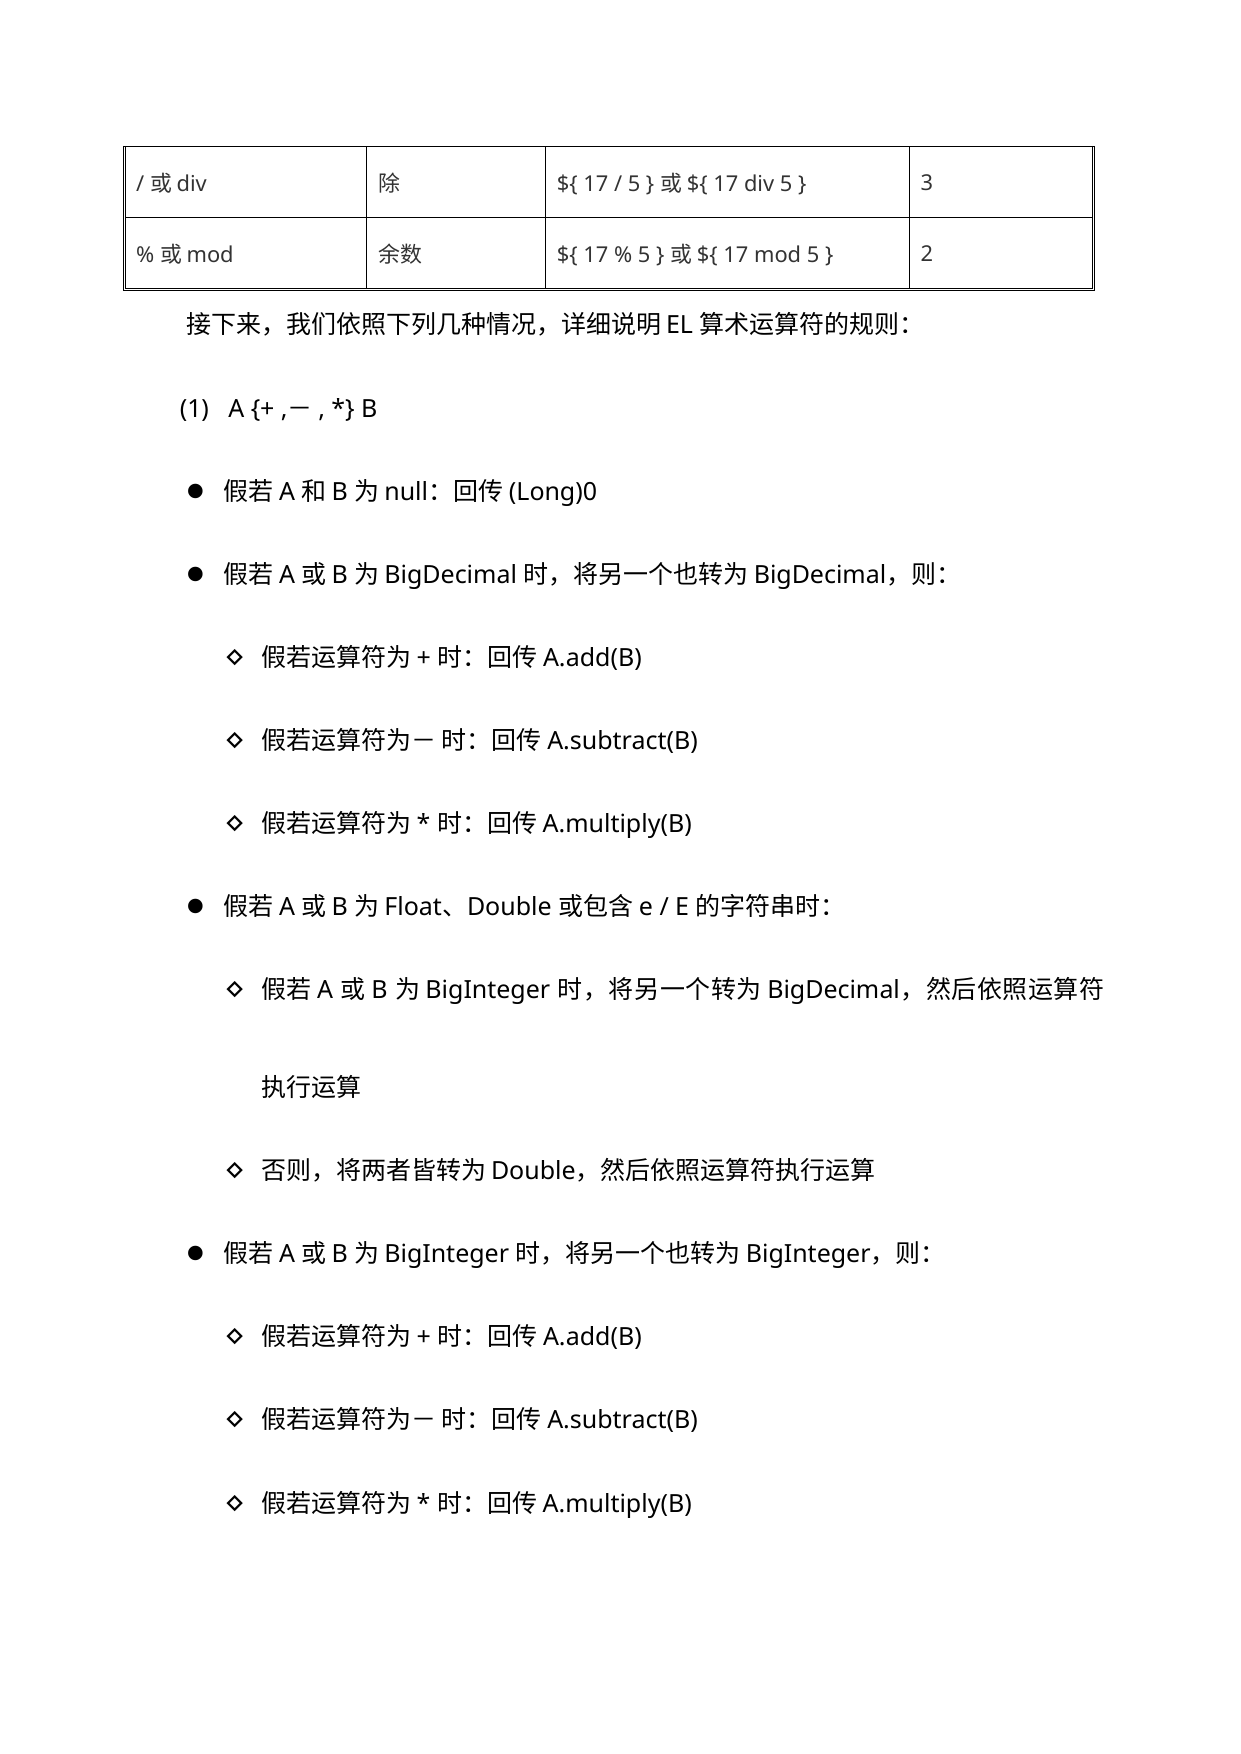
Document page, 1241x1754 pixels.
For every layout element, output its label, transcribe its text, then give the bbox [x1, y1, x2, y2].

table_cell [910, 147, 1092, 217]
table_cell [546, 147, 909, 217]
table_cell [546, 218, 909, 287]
list 假若运算符为 * 时：回传 A.multiply(B) [223, 1469, 1104, 1534]
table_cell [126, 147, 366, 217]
list 假若 A 和B 为null：回传 (Long)0 [186, 457, 1104, 522]
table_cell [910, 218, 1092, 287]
list A {+ ,－ , *} B [179, 374, 1104, 439]
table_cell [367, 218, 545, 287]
list 假若运算符为－ 时：回传 A.subtract(B) [223, 1386, 1104, 1451]
list 假若A 或B 为BigInteger 时，将另一个转为BigDecimal，然后依照运算符执行运算 [223, 956, 1104, 1118]
list 假若运算符为 * 时：回传 A.multiply(B) [223, 789, 1104, 854]
list 假若运算符为 + 时：回传 A.add(B) [223, 623, 1104, 688]
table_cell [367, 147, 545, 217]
list 假若 A 或B 为BigDecimal 时，将另一个也转为BigDecimal，则： [186, 540, 1104, 605]
text 接下来，我们依照下列几种情况，详细说明EL 算术运算符的规则： [136, 291, 1104, 356]
list 假若 A 或B 为Float、Double 或包含 e / E 的字符串时： [186, 872, 1104, 937]
list 假若运算符为 + 时：回传 A.add(B) [223, 1302, 1104, 1367]
list 假若 A 或B 为BigInteger 时，将另一个也转为BigInteger，则： [186, 1219, 1104, 1284]
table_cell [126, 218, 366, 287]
list 假若运算符为－ 时：回传 A.subtract(B) [223, 706, 1104, 771]
list 否则，将两者皆转为Double，然后依照运算符执行运算 [223, 1136, 1104, 1201]
